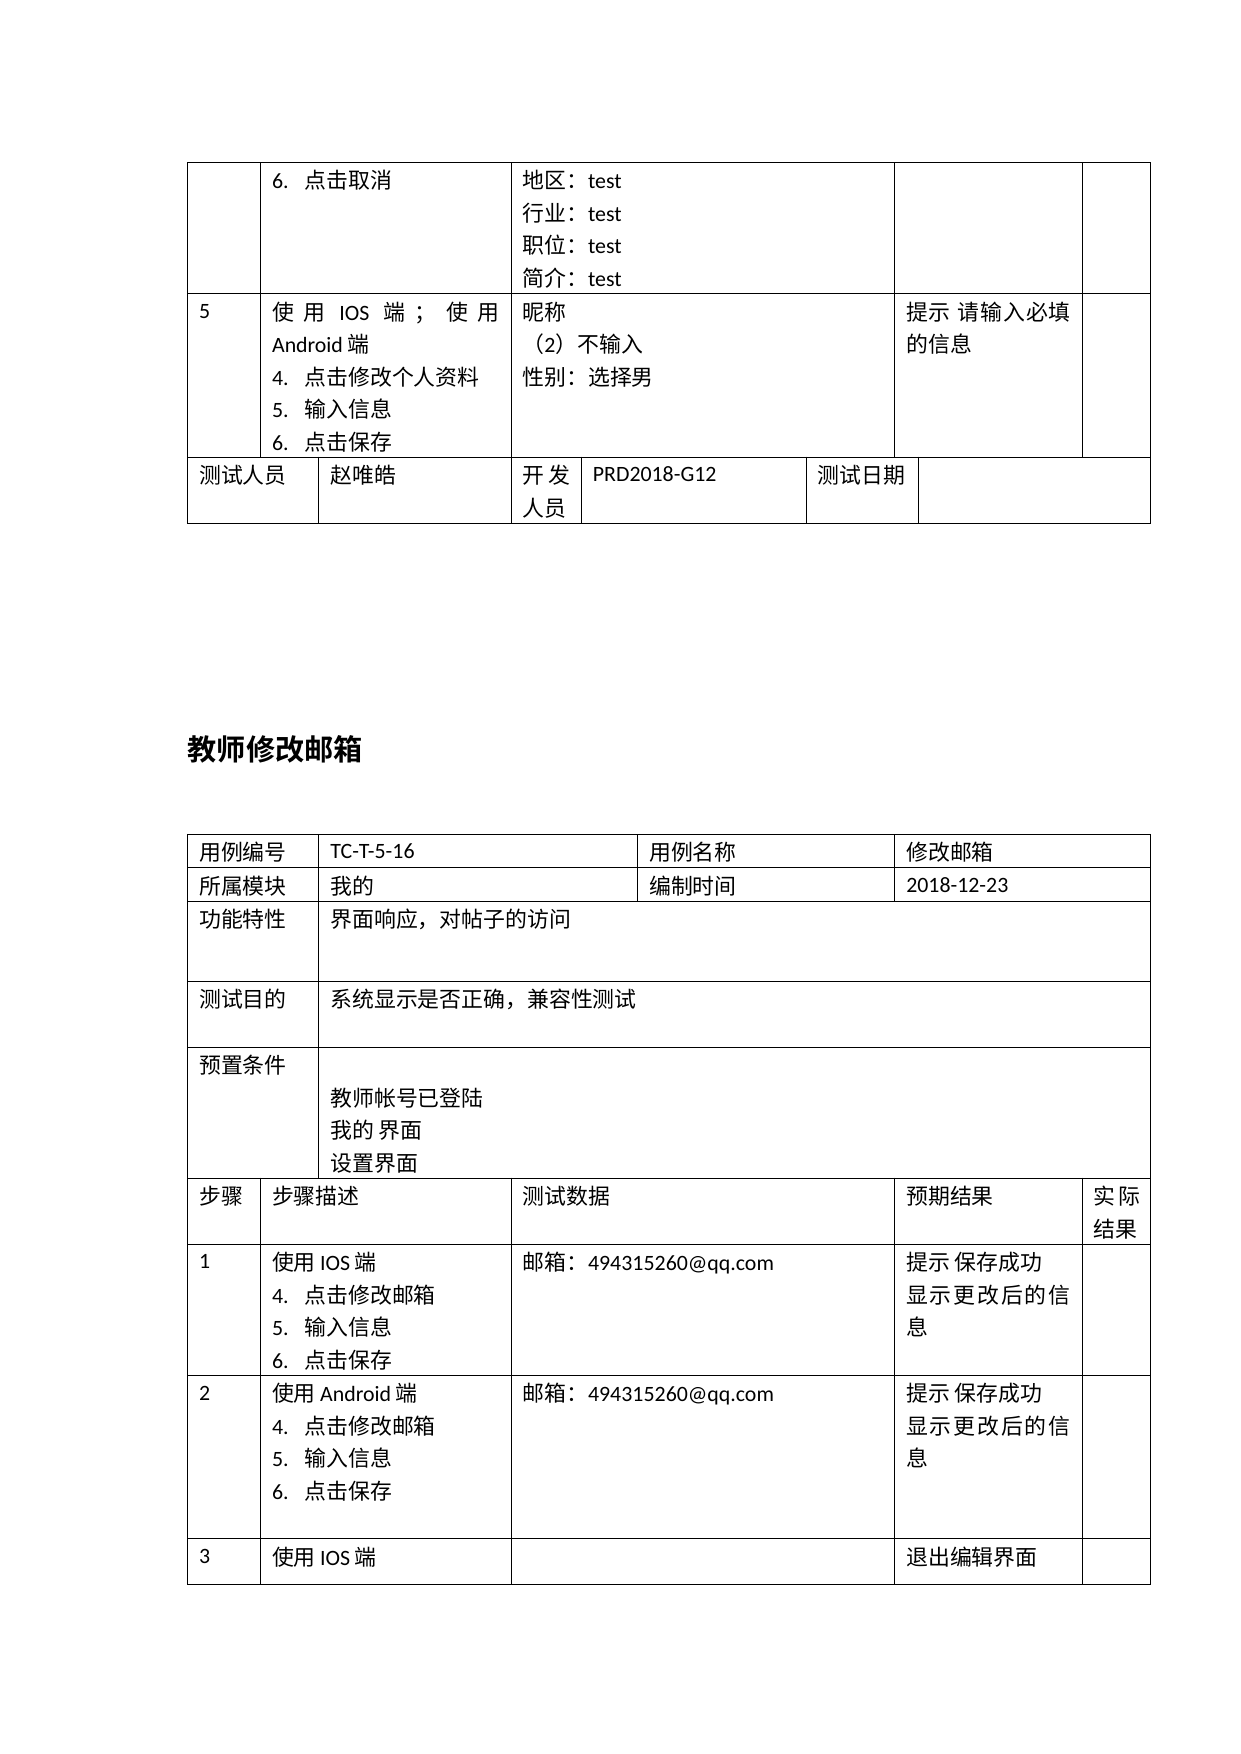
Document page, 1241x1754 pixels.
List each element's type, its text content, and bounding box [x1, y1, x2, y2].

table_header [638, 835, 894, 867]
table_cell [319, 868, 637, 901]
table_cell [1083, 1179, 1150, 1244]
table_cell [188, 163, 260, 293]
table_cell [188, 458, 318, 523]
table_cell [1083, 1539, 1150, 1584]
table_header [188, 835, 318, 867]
subtitle 教师修改邮箱 [187, 715, 1053, 780]
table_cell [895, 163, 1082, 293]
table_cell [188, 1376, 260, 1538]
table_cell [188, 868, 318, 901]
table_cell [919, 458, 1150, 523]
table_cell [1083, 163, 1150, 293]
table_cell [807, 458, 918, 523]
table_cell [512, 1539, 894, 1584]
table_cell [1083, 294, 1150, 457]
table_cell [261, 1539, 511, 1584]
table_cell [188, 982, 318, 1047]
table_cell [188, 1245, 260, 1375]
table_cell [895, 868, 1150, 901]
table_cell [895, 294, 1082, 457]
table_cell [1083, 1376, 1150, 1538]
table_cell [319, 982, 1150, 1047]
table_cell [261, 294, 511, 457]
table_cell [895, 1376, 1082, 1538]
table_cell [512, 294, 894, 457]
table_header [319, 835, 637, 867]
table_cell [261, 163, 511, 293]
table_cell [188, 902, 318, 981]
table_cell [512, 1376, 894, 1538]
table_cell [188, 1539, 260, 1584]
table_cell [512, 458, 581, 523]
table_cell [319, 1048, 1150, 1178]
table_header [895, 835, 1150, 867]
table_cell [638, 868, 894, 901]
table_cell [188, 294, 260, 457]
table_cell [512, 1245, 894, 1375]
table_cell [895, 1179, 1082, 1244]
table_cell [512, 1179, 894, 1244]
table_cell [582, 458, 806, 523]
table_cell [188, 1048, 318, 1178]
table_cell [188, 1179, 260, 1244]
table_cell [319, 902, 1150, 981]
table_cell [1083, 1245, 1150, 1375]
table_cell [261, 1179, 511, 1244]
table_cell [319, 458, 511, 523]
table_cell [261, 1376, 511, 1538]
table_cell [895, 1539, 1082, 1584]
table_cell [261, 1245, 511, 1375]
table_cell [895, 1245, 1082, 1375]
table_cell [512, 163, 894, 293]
